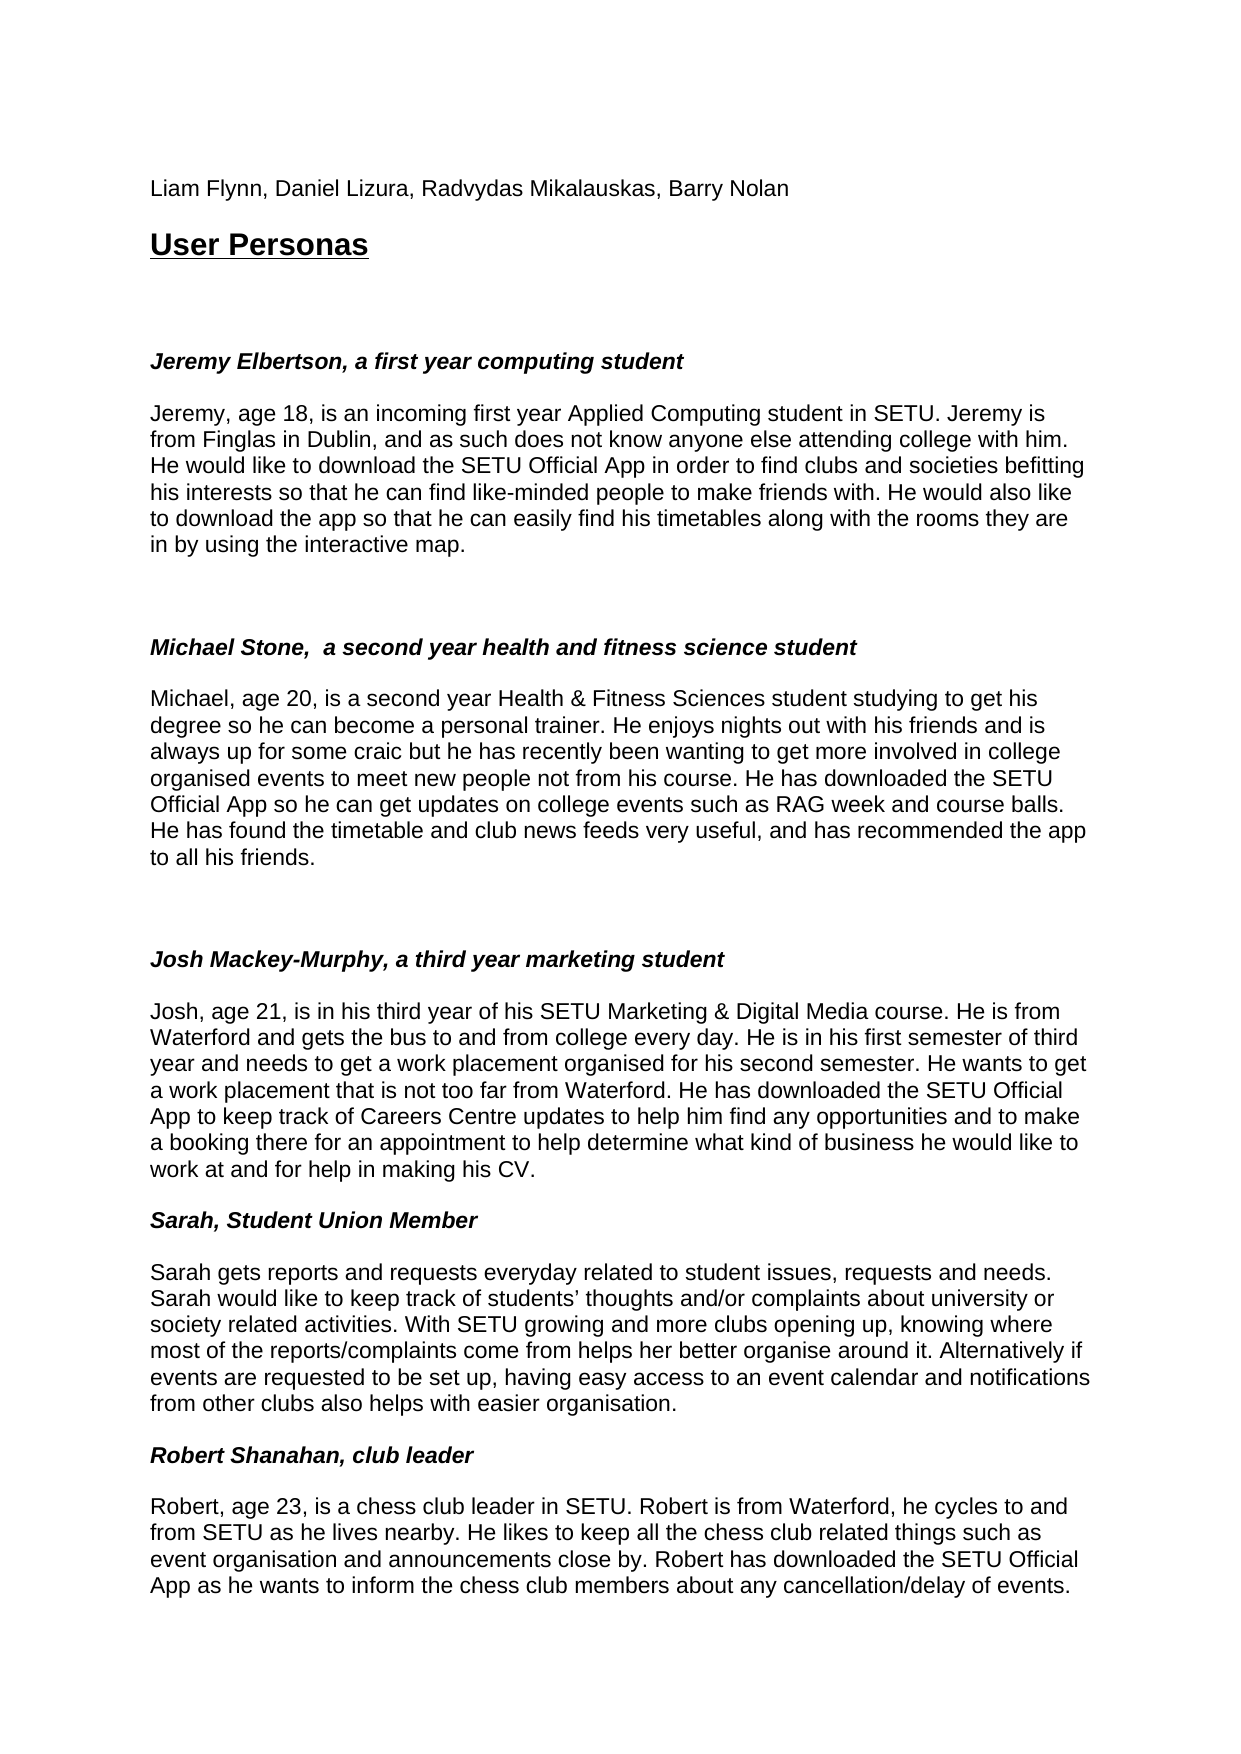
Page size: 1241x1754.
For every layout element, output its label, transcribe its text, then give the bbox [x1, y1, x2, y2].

text Josh, age 21, is in his third year of his SETU Marketing & Digital Media course. He is from Waterford and gets the bus to and from college every day. He is in his first semester of third year and needs to get a work placement organised for his second semester. He wants to get a work placement that is not too far from Waterford. He has downloaded the SETU Official App to keep track of Careers Centre updates to help him find any opportunities and to make a booking there for an appointment to help determine what kind of business he would like to work at and for help in making his CV. [150, 998, 1090, 1182]
text Jeremy Elbertson, a first year computing student [150, 348, 1090, 374]
text Sarah gets reports and requests everyday related to student issues, requests and needs. Sarah would like to keep track of students’ thoughts and/or complaints about university or society related activities. With SETU growing and more clubs opening up, knowing where most of the reports/complaints come from helps her better organise around it. Alternatively if events are requested to be set up, having easy access to an event calendar and notifications from other clubs also helps with easier organisation. [150, 1258, 1090, 1417]
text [150, 1493, 1090, 1598]
text Robert Shanahan, club leader [150, 1442, 1090, 1468]
text Jeremy, age 18, is an incoming first year Applied Computing student in SETU. Jeremy is from Finglas in Dublin, and as such does not know anyone else attending college with him. He would like to download the SETU Official App in order to find clubs and societies befitting his interests so that he can find like-minded people to make friends with. He would also like to download the app so that he can easily find his timetables along with the rooms they are in by using the interactive map. [150, 399, 1090, 558]
text User Personas [150, 226, 1090, 262]
text Liam Flynn, Daniel Lizura, Radvydas Mikalauskas, Barry Nolan [150, 175, 1090, 201]
text Sarah, Student Union Member [150, 1207, 1090, 1233]
text Josh Mackey-Murphy, a third year marketing student [150, 946, 1090, 973]
text Michael, age 20, is a second year Health & Fitness Sciences student studying to get his degree so he can become a personal trainer. He enjoys nights out with his friends and is always up for some craic but he has recently been wanting to get more involved in college organised events to meet new people not from his course. He has downloaded the SETU Official App so he can get updates on college events such as RAG week and course balls. He has found the timetable and club news feeds very useful, and has recommended the app to all his friends. [150, 685, 1090, 870]
text Michael Stone, a second year health and fitness science student [150, 634, 1090, 660]
